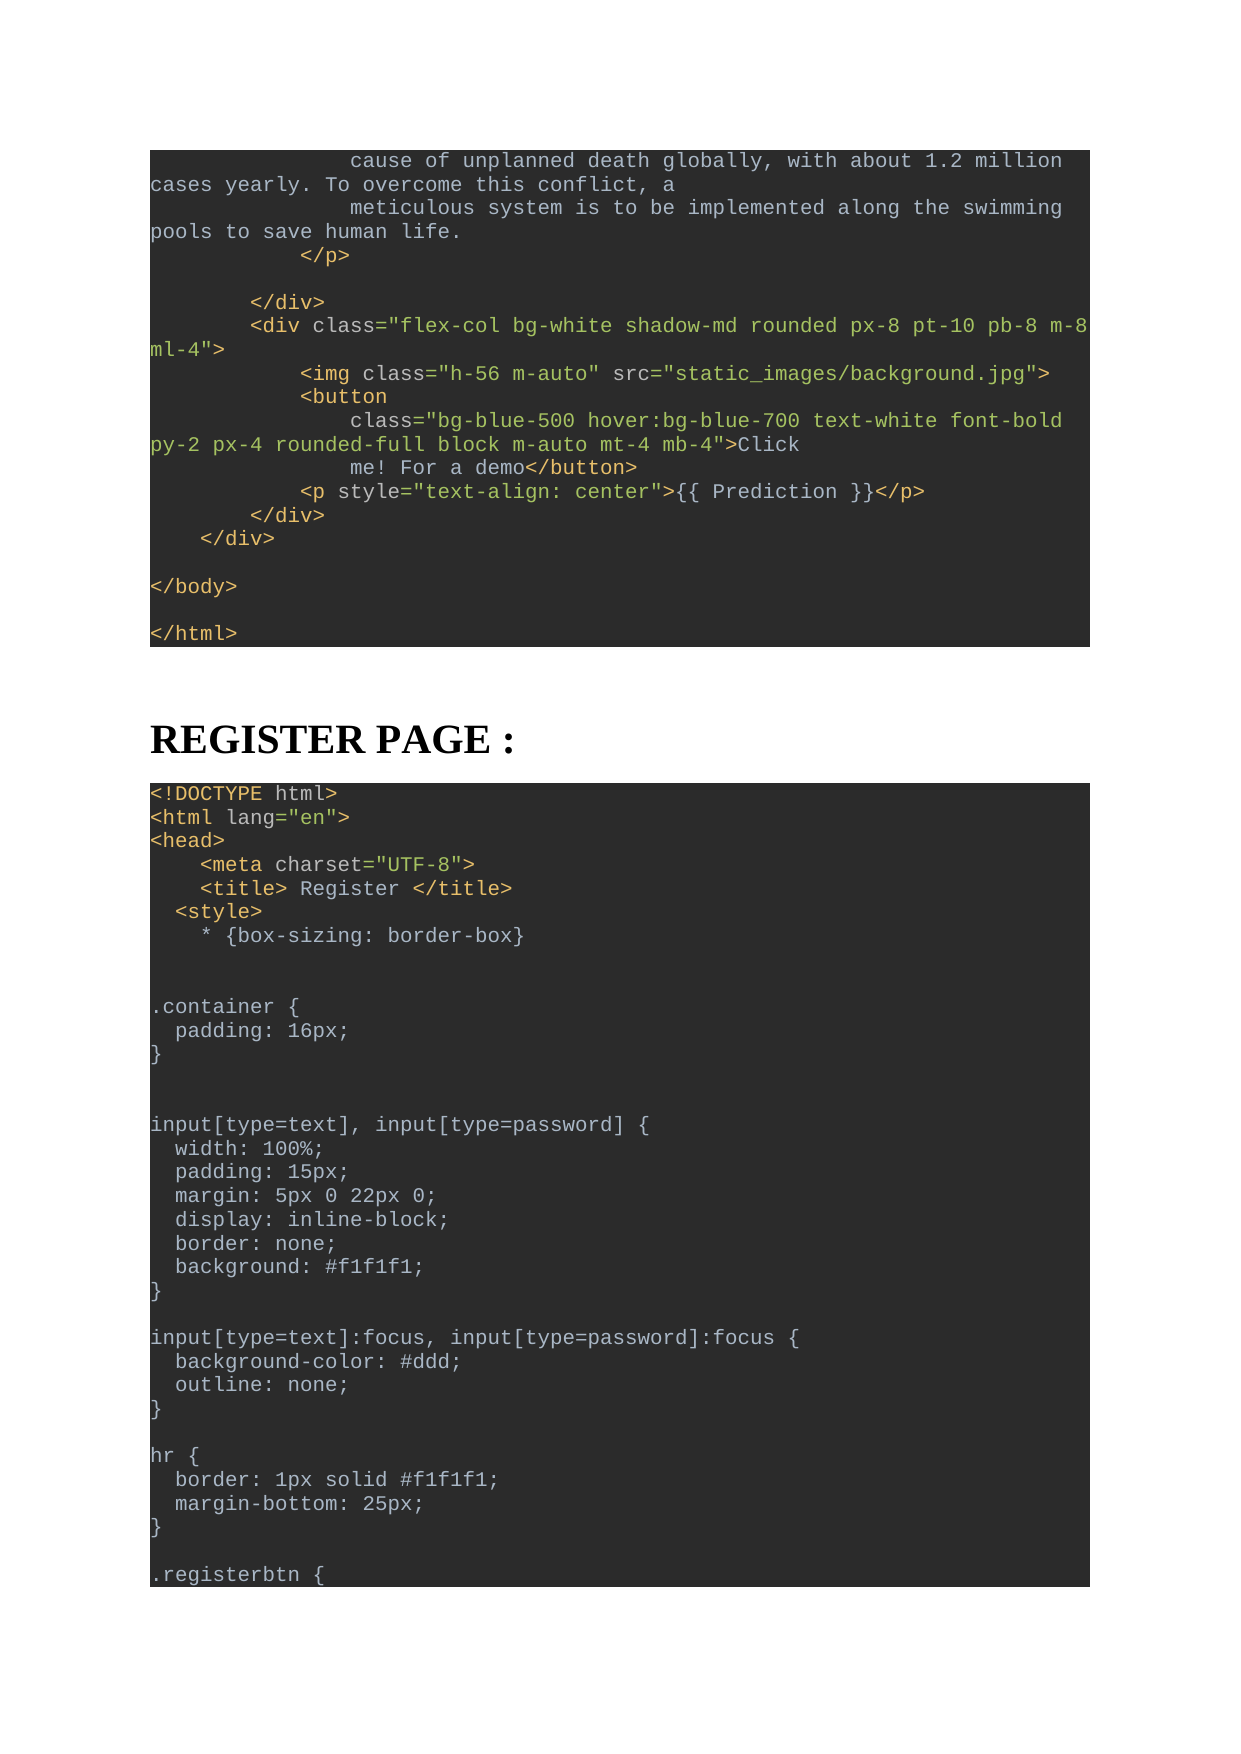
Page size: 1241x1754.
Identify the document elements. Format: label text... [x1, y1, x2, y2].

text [150, 783, 1090, 1587]
text REGISTER PAGE : [150, 715, 1090, 763]
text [150, 150, 1090, 647]
